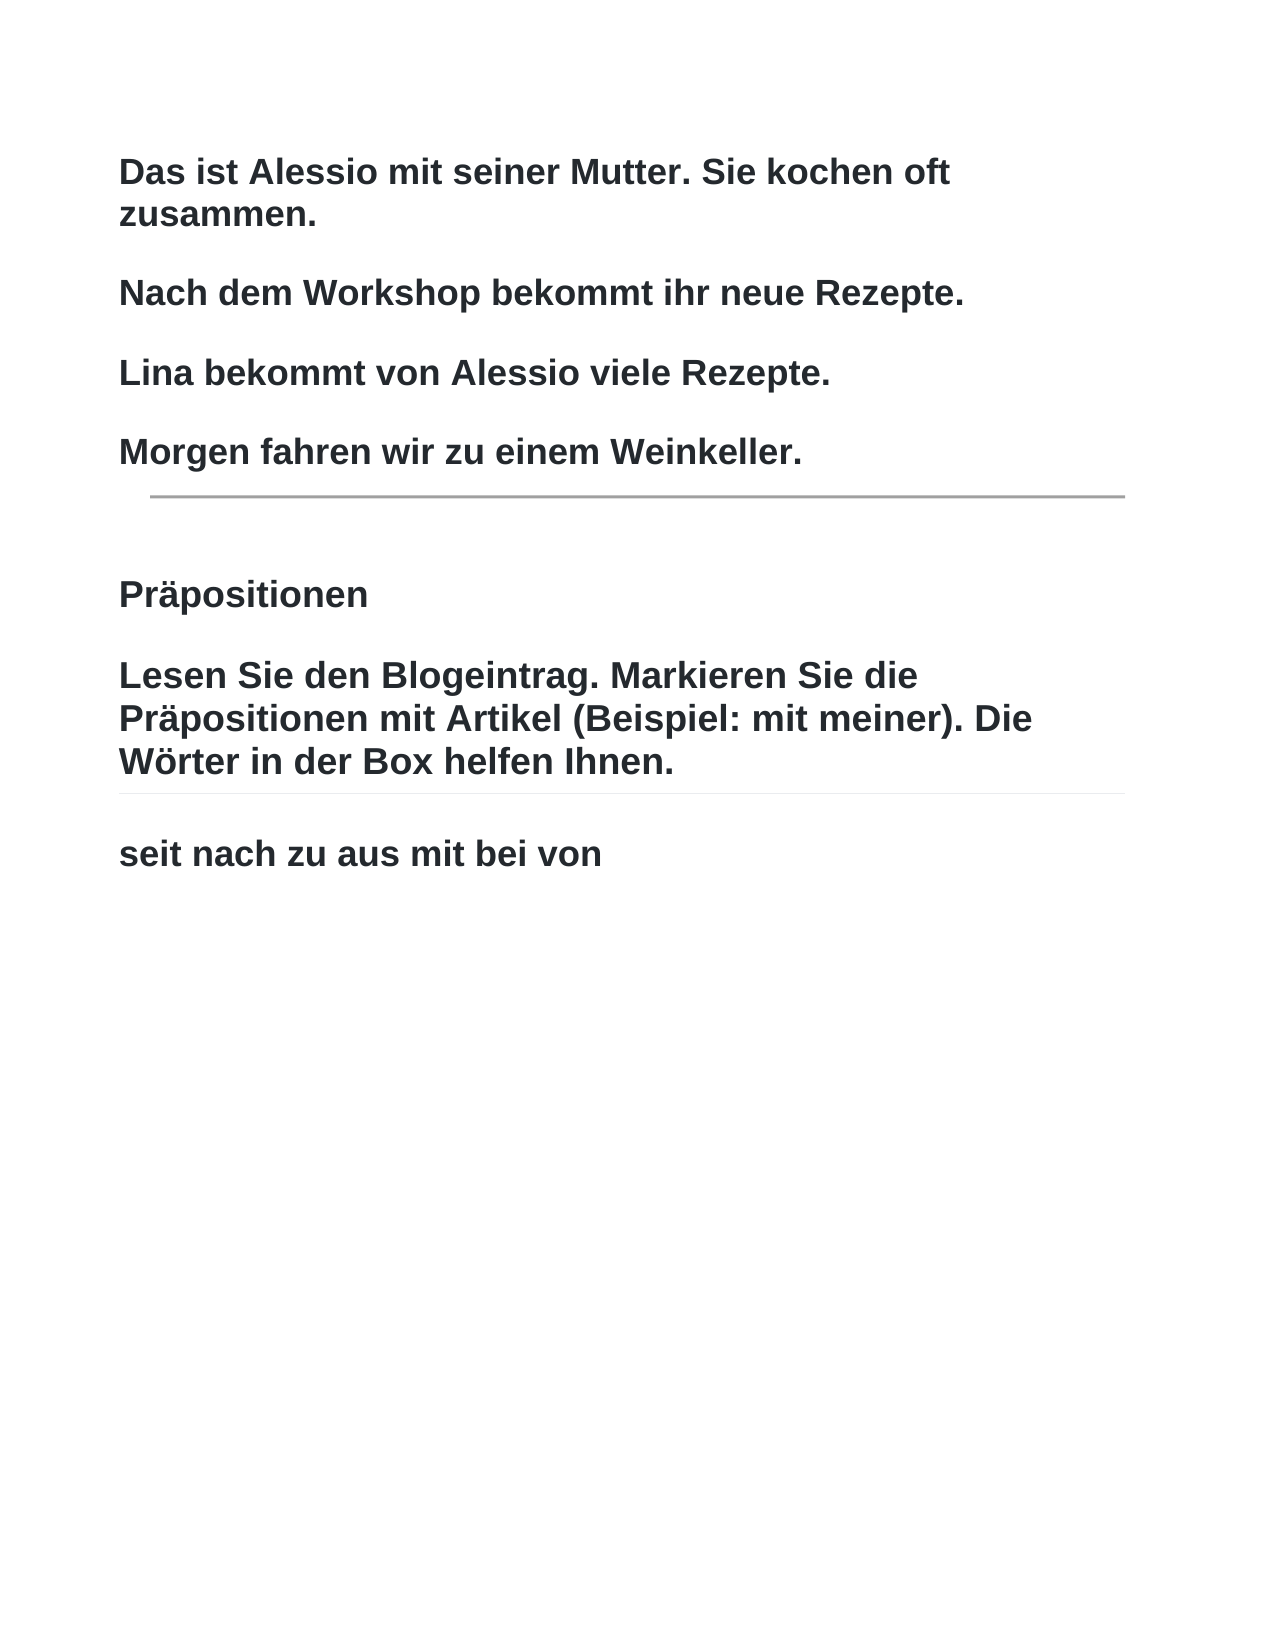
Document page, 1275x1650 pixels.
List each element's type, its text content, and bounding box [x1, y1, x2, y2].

subtitle Präpositionen [119, 572, 1125, 615]
subtitle Lina bekommt von Alessio viele Rezepte. [119, 351, 1125, 393]
subtitle seit nach zu aus mit bei von [119, 832, 1125, 874]
subtitle Morgen fahren wir zu einem Weinkeller. [119, 430, 1125, 472]
subtitle Lesen Sie den Blogeintrag. Markieren Sie die Präpositionen mit Artikel (Beispiel: mit meiner). Die Wörter in der Box helfen Ihnen. [119, 653, 1125, 793]
subtitle Nach dem Workshop bekommt ihr neue Rezepte. [119, 271, 1125, 313]
subtitle Das ist Alessio mit seiner Mutter. Sie kochen oft zusammen. [119, 150, 1125, 234]
